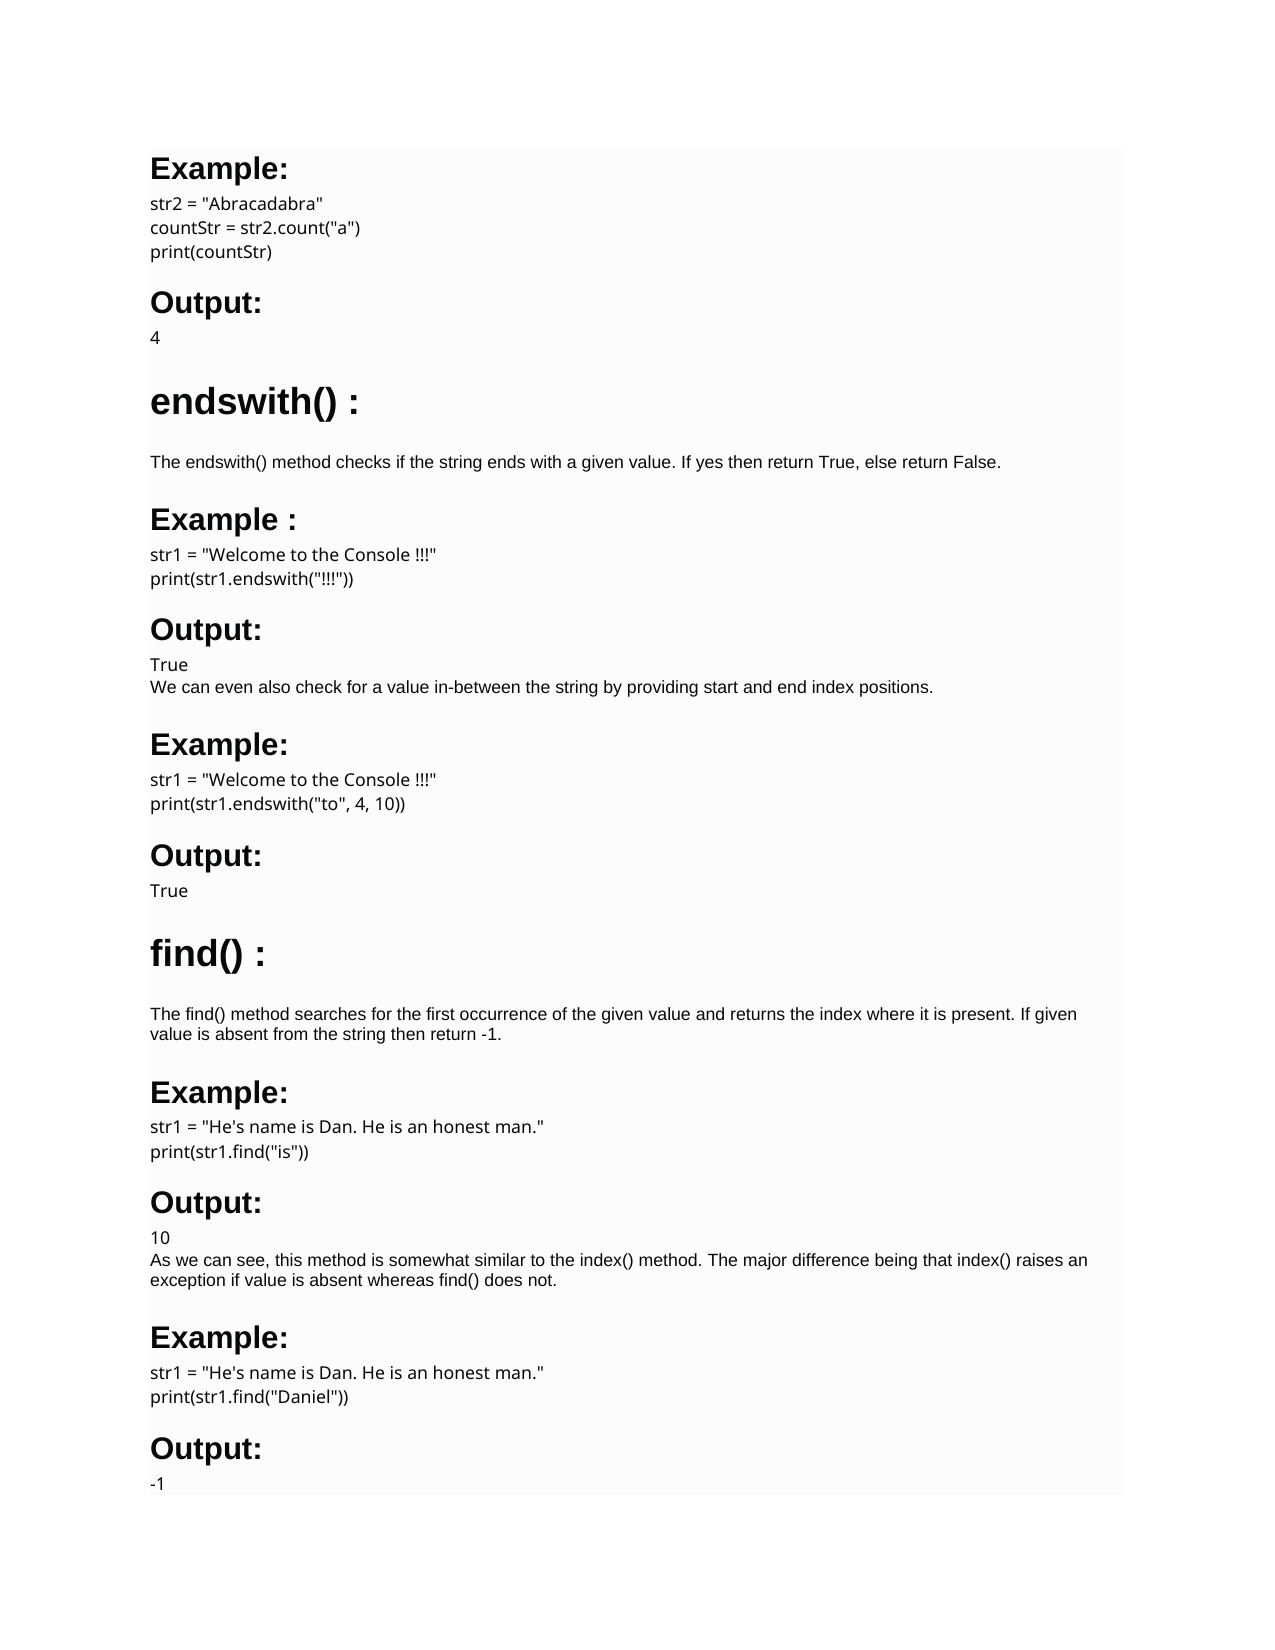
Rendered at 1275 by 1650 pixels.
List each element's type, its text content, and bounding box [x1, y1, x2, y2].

subtitle endswith() : [150, 379, 1125, 422]
subtitle Output: [150, 837, 1125, 873]
subtitle Example : [150, 501, 1125, 537]
text True [150, 878, 1125, 902]
subtitle Example: [150, 1319, 1125, 1356]
subtitle Output: [150, 1430, 1125, 1466]
text print(countStr) [150, 239, 1125, 264]
text 4 [150, 326, 1125, 350]
text print(str1.endswith("!!!")) [150, 566, 1125, 591]
text -1 [150, 1471, 1125, 1495]
text str1 = "He's name is Dan. He is an honest man." [150, 1361, 1125, 1385]
text print(str1.endswith("to", 4, 10)) [150, 792, 1125, 816]
subtitle Example: [150, 150, 1125, 186]
text print(str1.find("is")) [150, 1139, 1125, 1163]
subtitle Example: [150, 1074, 1125, 1110]
text 10 [150, 1225, 1125, 1249]
text The endswith() method checks if the string ends with a given value. If yes then return True, else return False. [150, 451, 1125, 472]
text countStr = str2.count("a") [150, 215, 1125, 239]
text str1 = "Welcome to the Console !!!" [150, 542, 1125, 566]
text The find() method searches for the first occurrence of the given value and returns the index where it is present. If given value is absent from the string then return -1. [150, 1004, 1125, 1044]
subtitle Output: [150, 284, 1125, 321]
text As we can see, this method is somewhat similar to the index() method. The major difference being that index() raises an exception if value is absent whereas find() does not. [150, 1249, 1125, 1290]
subtitle Output: [150, 1184, 1125, 1220]
text We can even also check for a value in-between the string by providing start and end index positions. [150, 677, 1125, 697]
text True [150, 653, 1125, 677]
text str1 = "He's name is Dan. He is an honest man." [150, 1115, 1125, 1139]
text print(str1.find("Daniel")) [150, 1385, 1125, 1409]
subtitle Example: [150, 726, 1125, 762]
text str2 = "Abracadabra" [150, 191, 1125, 215]
subtitle find() : [150, 931, 1125, 974]
subtitle Output: [150, 611, 1125, 647]
text str1 = "Welcome to the Console !!!" [150, 768, 1125, 792]
